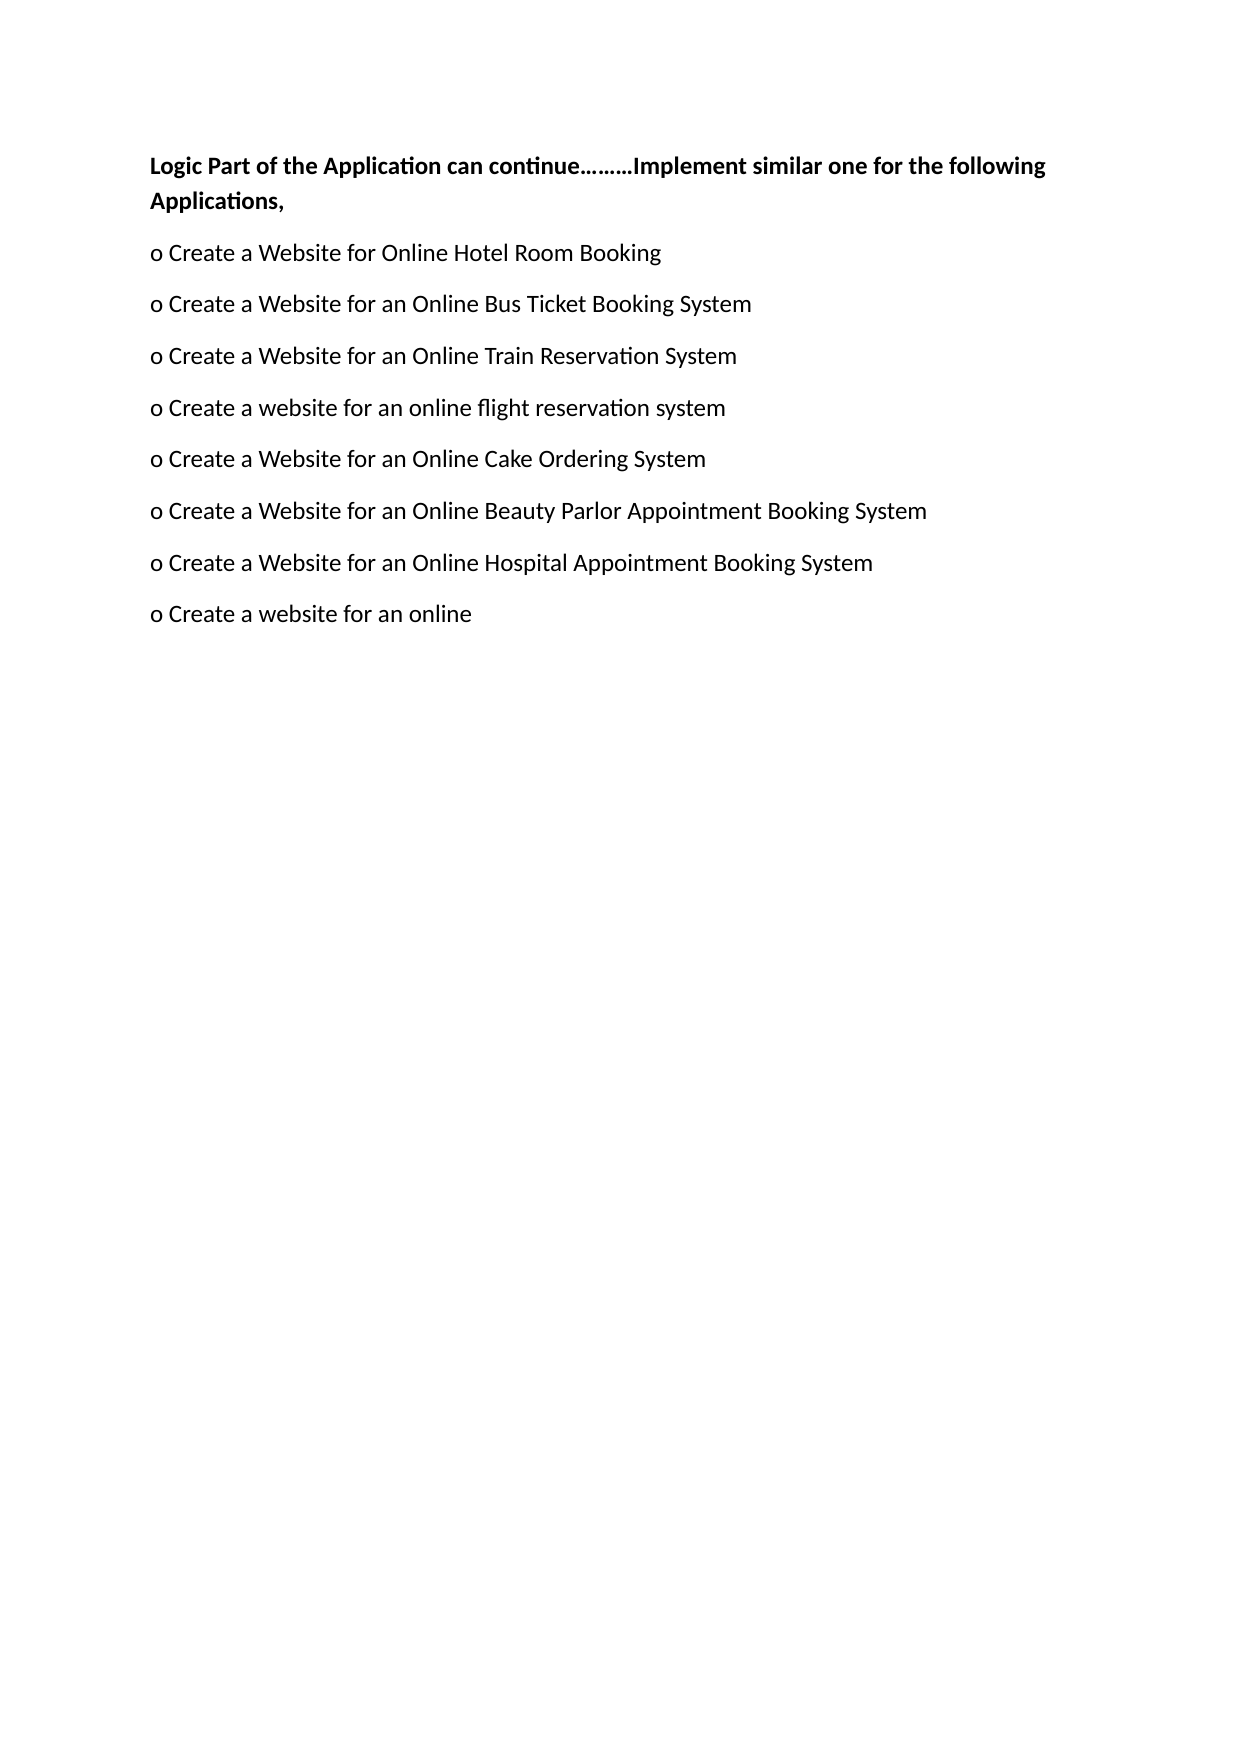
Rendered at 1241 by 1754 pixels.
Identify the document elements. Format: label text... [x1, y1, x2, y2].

text o Create a website for an online [150, 598, 1090, 629]
text Logic Part of the Application can continue………Implement similar one for the following Applications, [150, 150, 1090, 216]
text o Create a website for an online flight reservation system [150, 392, 1090, 422]
text o Create a Website for an Online Hospital Appointment Booking System [150, 547, 1090, 577]
text o Create a Website for Online Hotel Room Booking [150, 237, 1090, 267]
text o Create a Website for an Online Train Reservation System [150, 340, 1090, 371]
text o Create a Website for an Online Bus Ticket Booking System [150, 288, 1090, 319]
text o Create a Website for an Online Beauty Parlor Appointment Booking System [150, 495, 1090, 526]
text o Create a Website for an Online Cake Ordering System [150, 443, 1090, 474]
